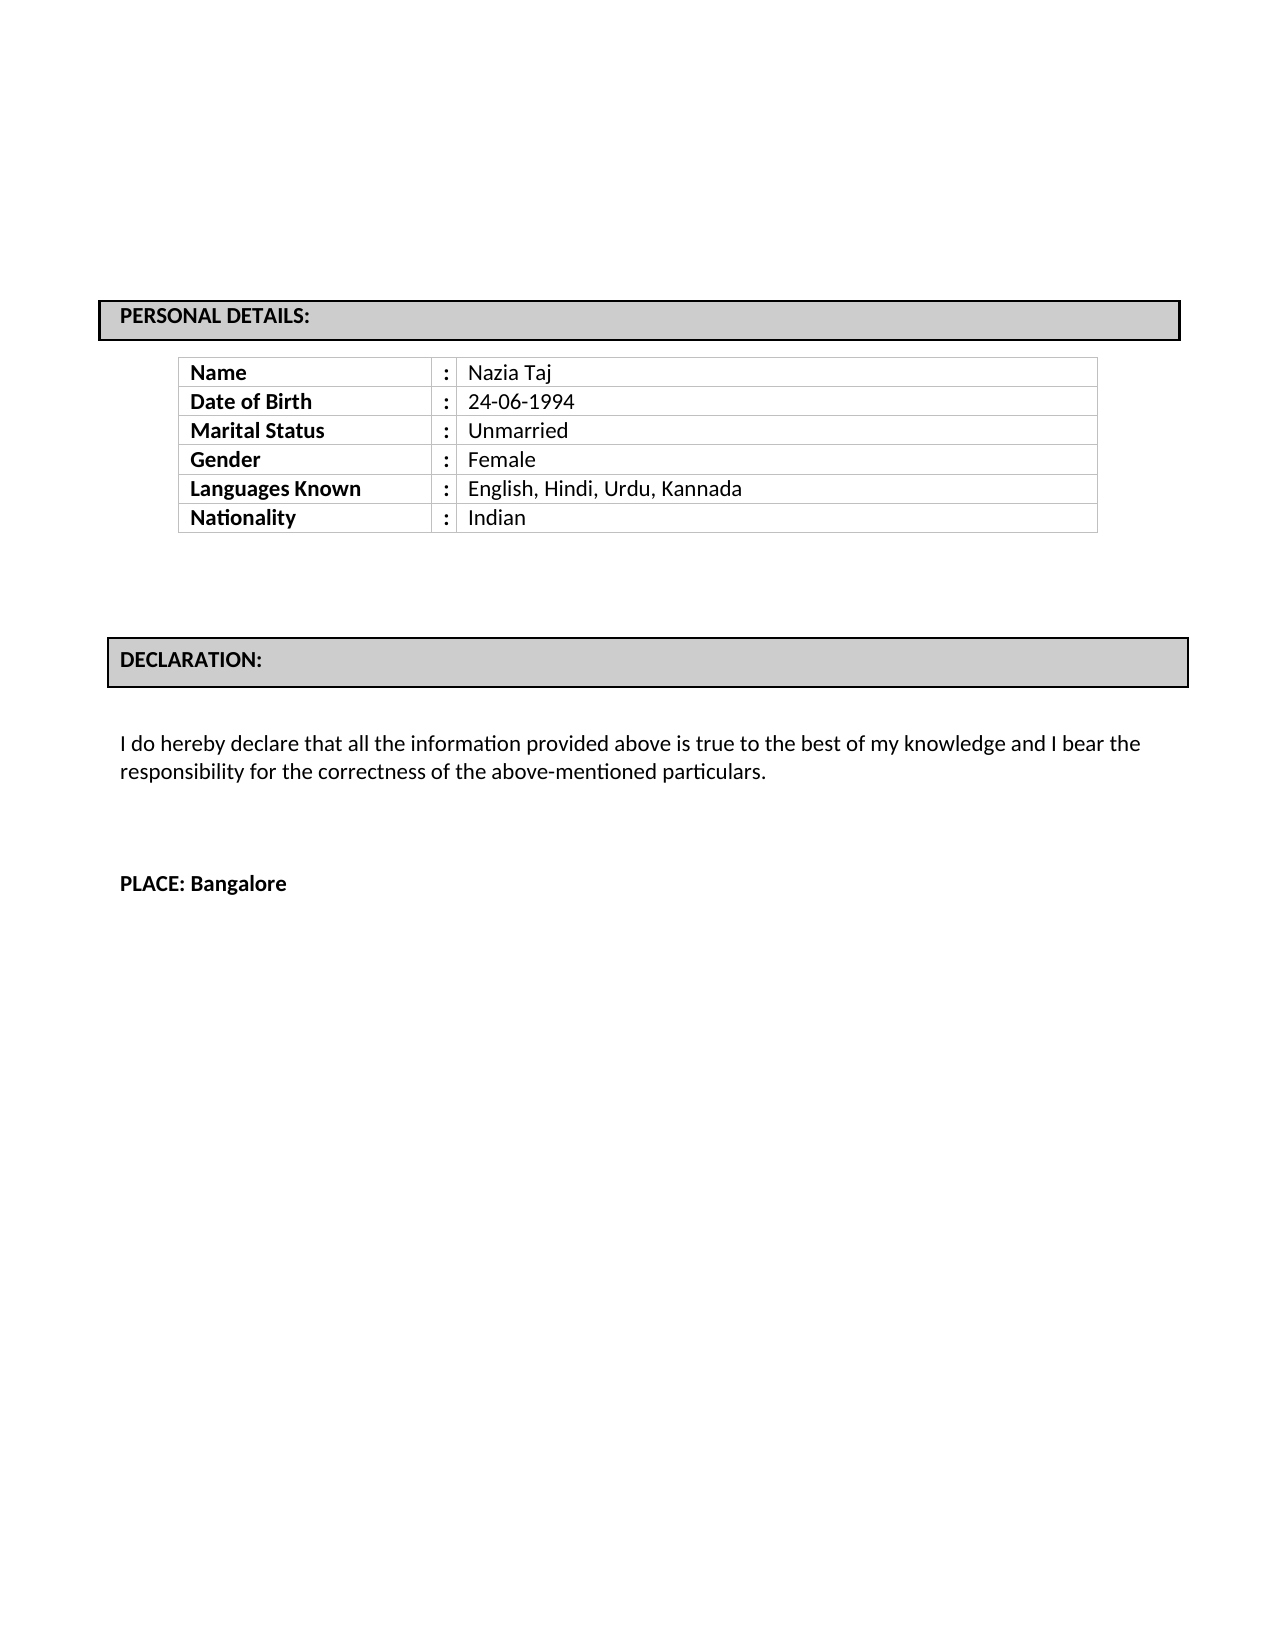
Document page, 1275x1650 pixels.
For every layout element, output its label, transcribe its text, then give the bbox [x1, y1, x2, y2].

table_cell Marital Status [179, 416, 431, 444]
table_cell 24-06-1994 [457, 387, 1097, 415]
table_cell : [432, 445, 456, 473]
table_header : [432, 358, 456, 386]
table_cell : [432, 387, 456, 415]
table_cell : [432, 416, 456, 444]
table_cell Indian [457, 504, 1097, 532]
text DECLARATION: [120, 645, 1155, 673]
table_cell Nationality [179, 504, 431, 532]
table_cell Languages Known [179, 475, 431, 502]
table_header Nazia Taj [457, 358, 1097, 386]
table_cell Unmarried [457, 416, 1097, 444]
table_cell Gender [179, 445, 431, 473]
text PLACE: Bangalore [120, 869, 1155, 897]
table_cell : [432, 504, 456, 532]
table_cell Date of Birth [179, 387, 431, 415]
table_cell Female [457, 445, 1097, 473]
table_header Name [179, 358, 431, 386]
text PERSONAL details: [120, 301, 1155, 329]
table_cell English, Hindi, Urdu, Kannada [457, 475, 1097, 502]
table_cell : [432, 475, 456, 502]
list I do hereby declare that all the information provided above is true to the best of my knowledge and I bear the responsibility for the correctness of the above-mentioned particulars. [120, 729, 1155, 785]
